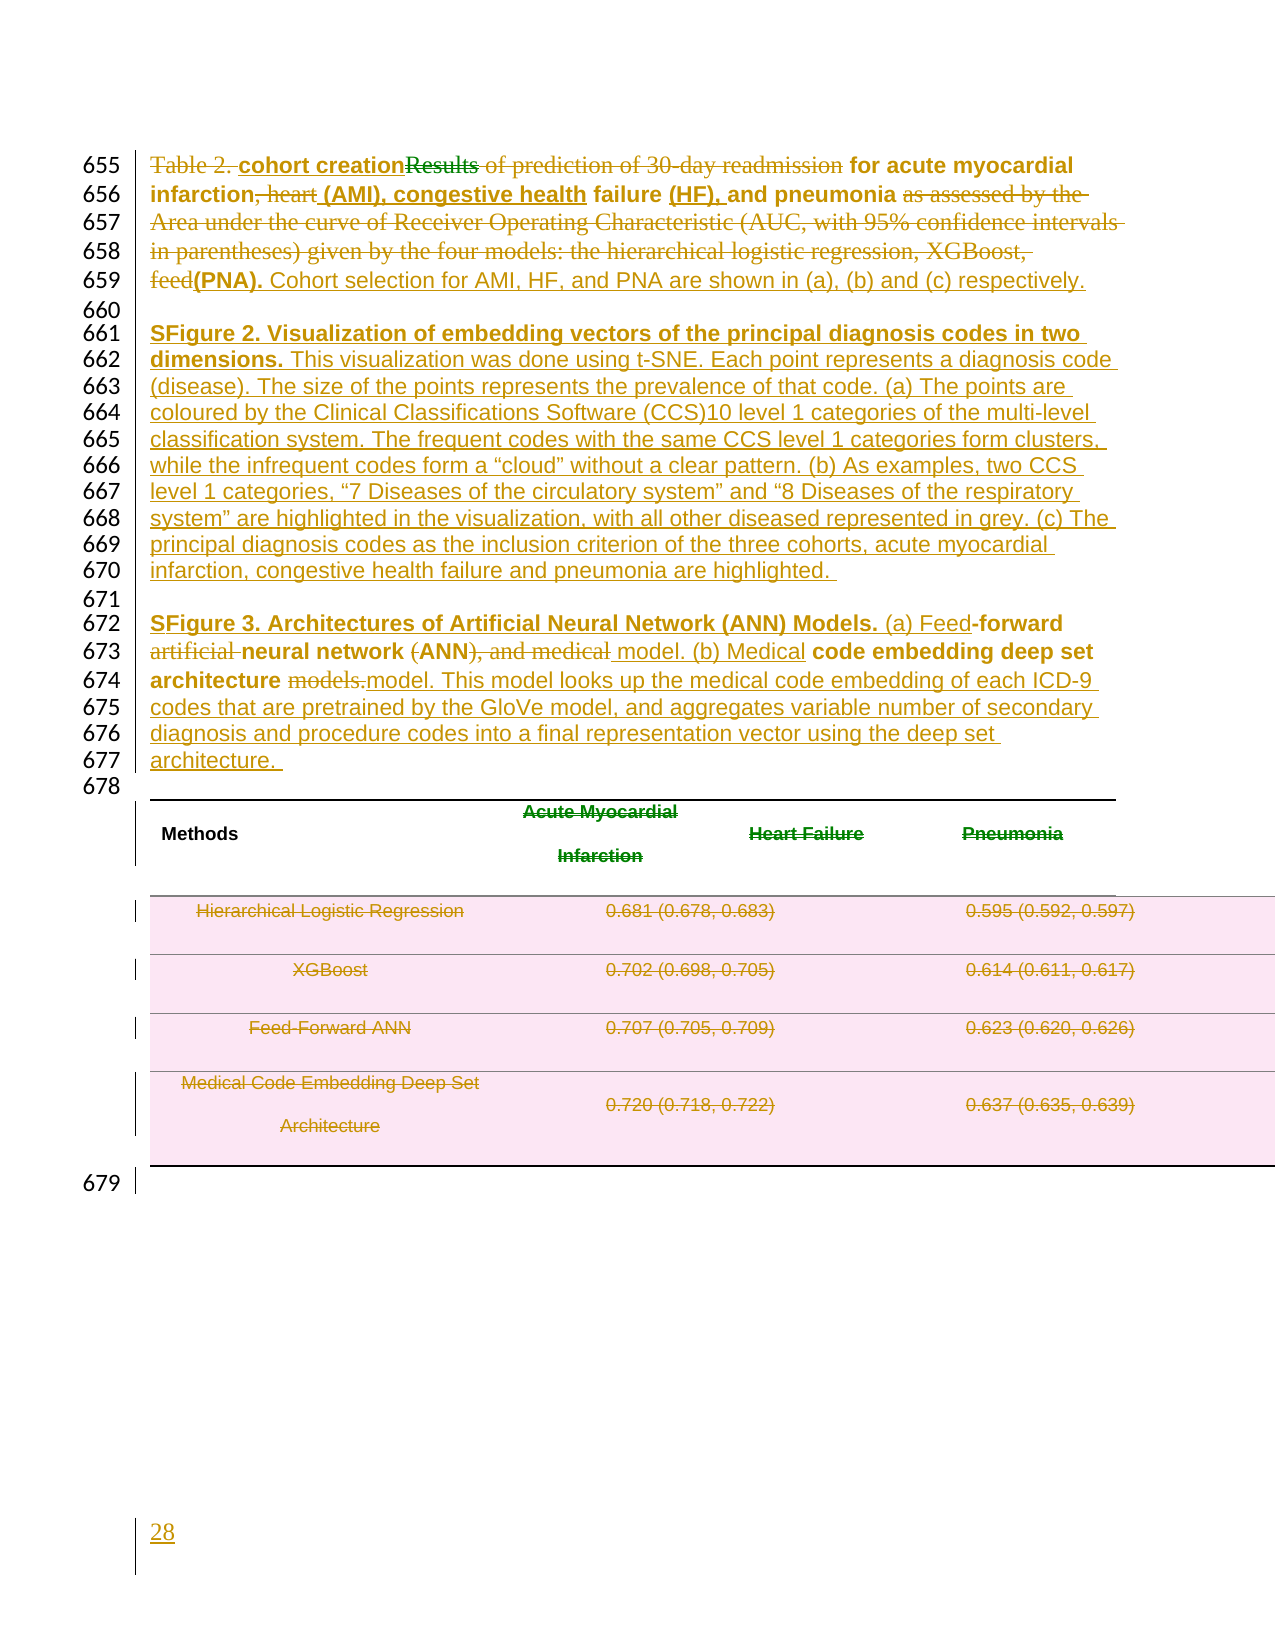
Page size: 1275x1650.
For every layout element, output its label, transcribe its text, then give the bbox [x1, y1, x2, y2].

table_header [150, 801, 497, 895]
table_header [497, 801, 703, 895]
table_header [909, 801, 1116, 895]
table_header [703, 801, 909, 895]
text for acute myocardial infarction failure and pneumonia [150, 224, 1125, 294]
text for acute myocardial infarction failure and pneumonia [150, 150, 1125, 223]
text -forward neural network ANN code embedding deep set architecture [150, 610, 1125, 773]
